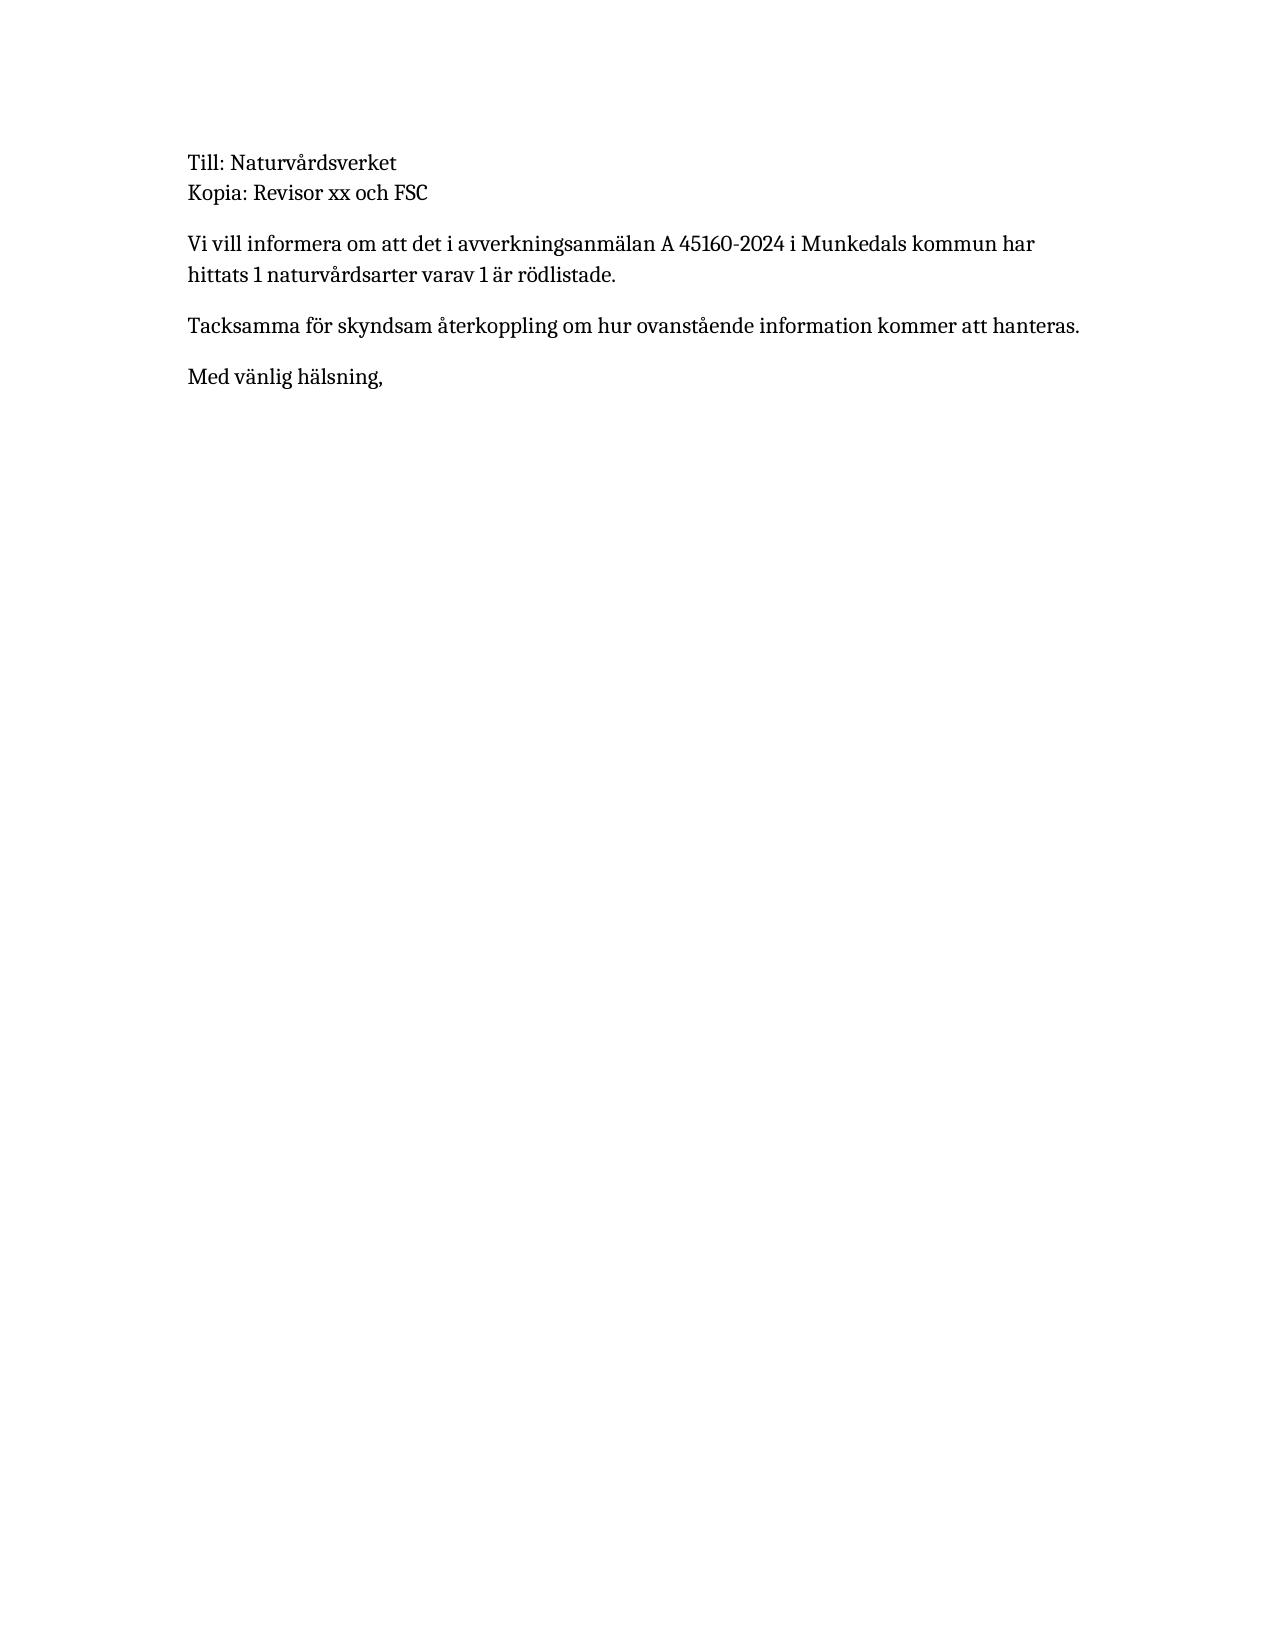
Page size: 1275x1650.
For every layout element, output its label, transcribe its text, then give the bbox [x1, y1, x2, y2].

text Med vänlig hälsning, [187, 363, 1087, 420]
text Tacksamma för skyndsam återkoppling om hur ovanstående information kommer att hanteras. [187, 312, 1087, 339]
text Vi vill informera om att det i avverkningsanmälan A 45160-2024 i Munkedals kommun har hittats 1 naturvårdsarter varav 1 är rödlistade. [187, 231, 1087, 288]
text Till: Naturvårdsverket Kopia: Revisor xx och FSC [187, 150, 1087, 207]
